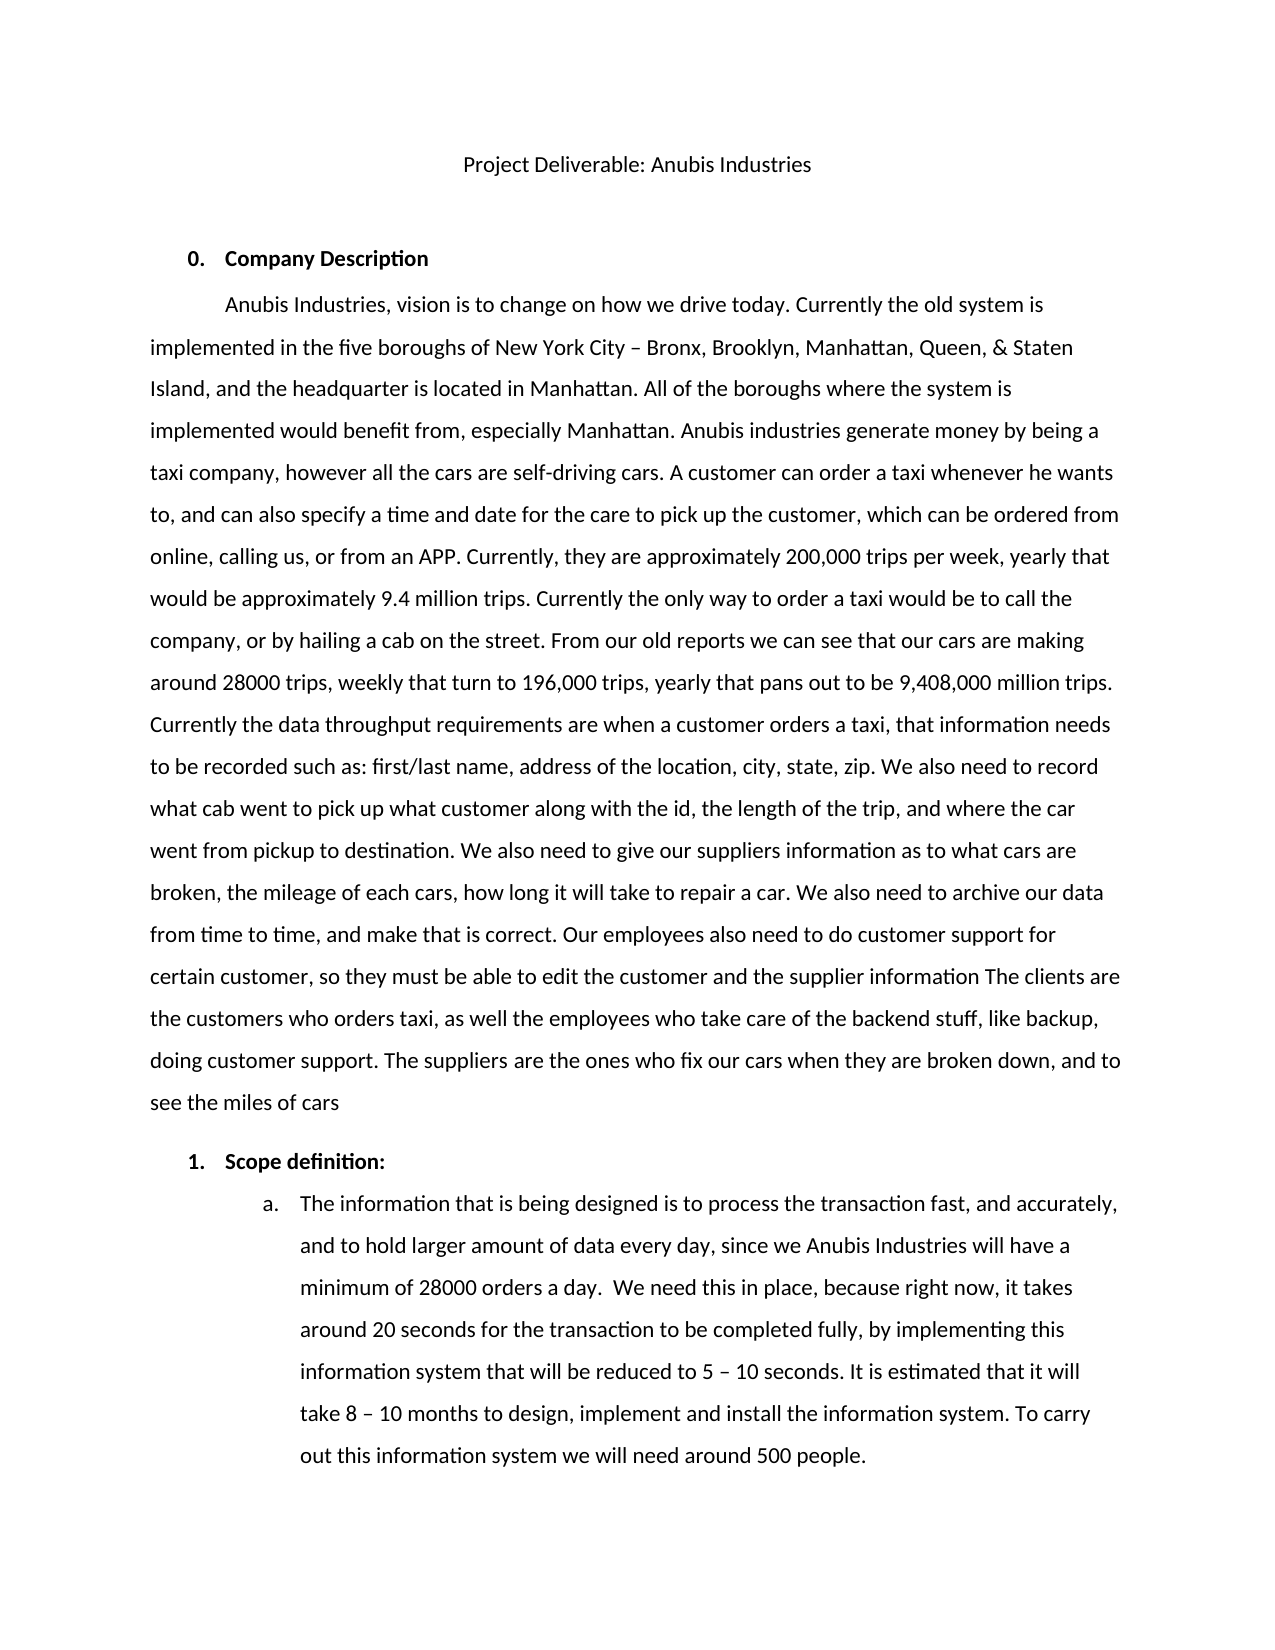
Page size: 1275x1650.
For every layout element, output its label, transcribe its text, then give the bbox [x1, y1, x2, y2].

list Scope definition: [187, 1147, 1125, 1175]
text Project Deliverable: Anubis Industries [150, 150, 1125, 178]
text Anubis Industries, vision is to change on how we drive today. Currently the old system is implemented in the five boroughs of New York City – Bronx, Brooklyn, Manhattan, Queen, & Staten Island, and the headquarter is located in Manhattan. All of the boroughs where the system is implemented would benefit from, especially Manhattan. Anubis industries generate money by being a taxi company, however all the cars are self-driving cars. A customer can order a taxi whenever he wants to, and can also specify a time and date for the care to pick up the customer, which can be ordered from online, calling us, or from an APP. Currently, they are approximately 200,000 trips per week, yearly that would be approximately 9.4 million trips. Currently the only way to order a taxi would be to call the company, or by hailing a cab on the street. From our old reports we can see that our cars are making around 28000 trips, weekly that turn to 196,000 trips, yearly that pans out to be 9,408,000 million trips. Currently the data throughput requirements are when a customer orders a taxi, that information needs to be recorded such as: first/last name, address of the location, city, state, zip. We also need to record what cab went to pick up what customer along with the id, the length of the trip, and where the car went from pickup to destination. We also need to give our suppliers information as to what cars are broken, the mileage of each cars, how long it will take to repair a car. We also need to archive our data from time to time, and make that is correct. Our employees also need to do customer support for certain customer, so they must be able to edit the customer and the supplier information The clients are the customers who orders taxi, as well the employees who take care of the backend stuff, like backup, doing customer support. The suppliers are the ones who fix our cars when they are broken down, and to see the miles of cars [150, 291, 1125, 1116]
list The information that is being designed is to process the transaction fast, and accurately, and to hold larger amount of data every day, since we Anubis Industries will have a minimum of 28000 orders a day. We need this in place, because right now, it takes around 20 seconds for the transaction to be completed fully, by implementing this information system that will be reduced to 5 – 10 seconds. It is estimated that it will take 8 – 10 months to design, implement and install the information system. To carry out this information system we will need around 500 people. [262, 1189, 1125, 1469]
list Company Description [187, 244, 1125, 272]
